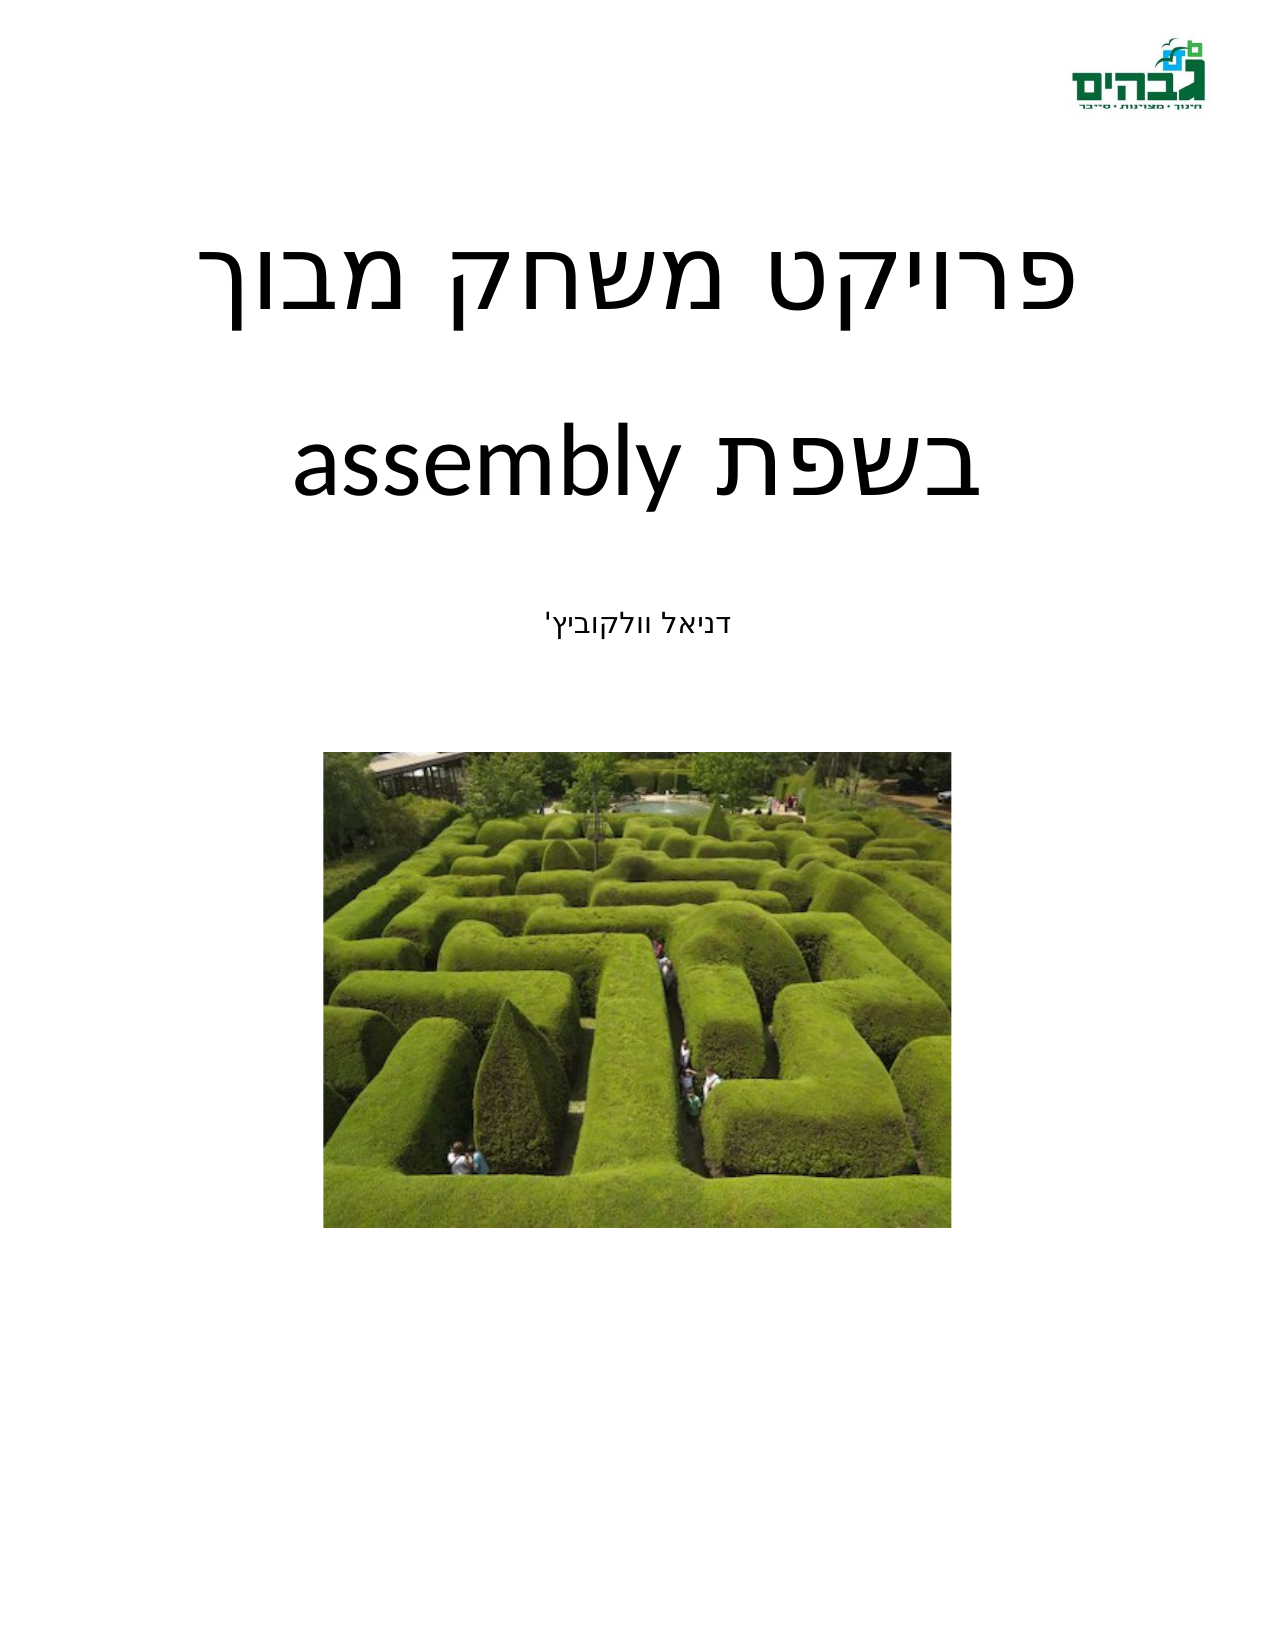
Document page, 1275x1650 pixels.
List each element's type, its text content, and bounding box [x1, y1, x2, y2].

picture [1054, 33, 1219, 114]
picture [323, 752, 952, 1228]
text דניאל וולקוביץ' [187, 606, 1087, 640]
text פרויקט משחק מבוך בשפת assembly [187, 213, 1087, 522]
